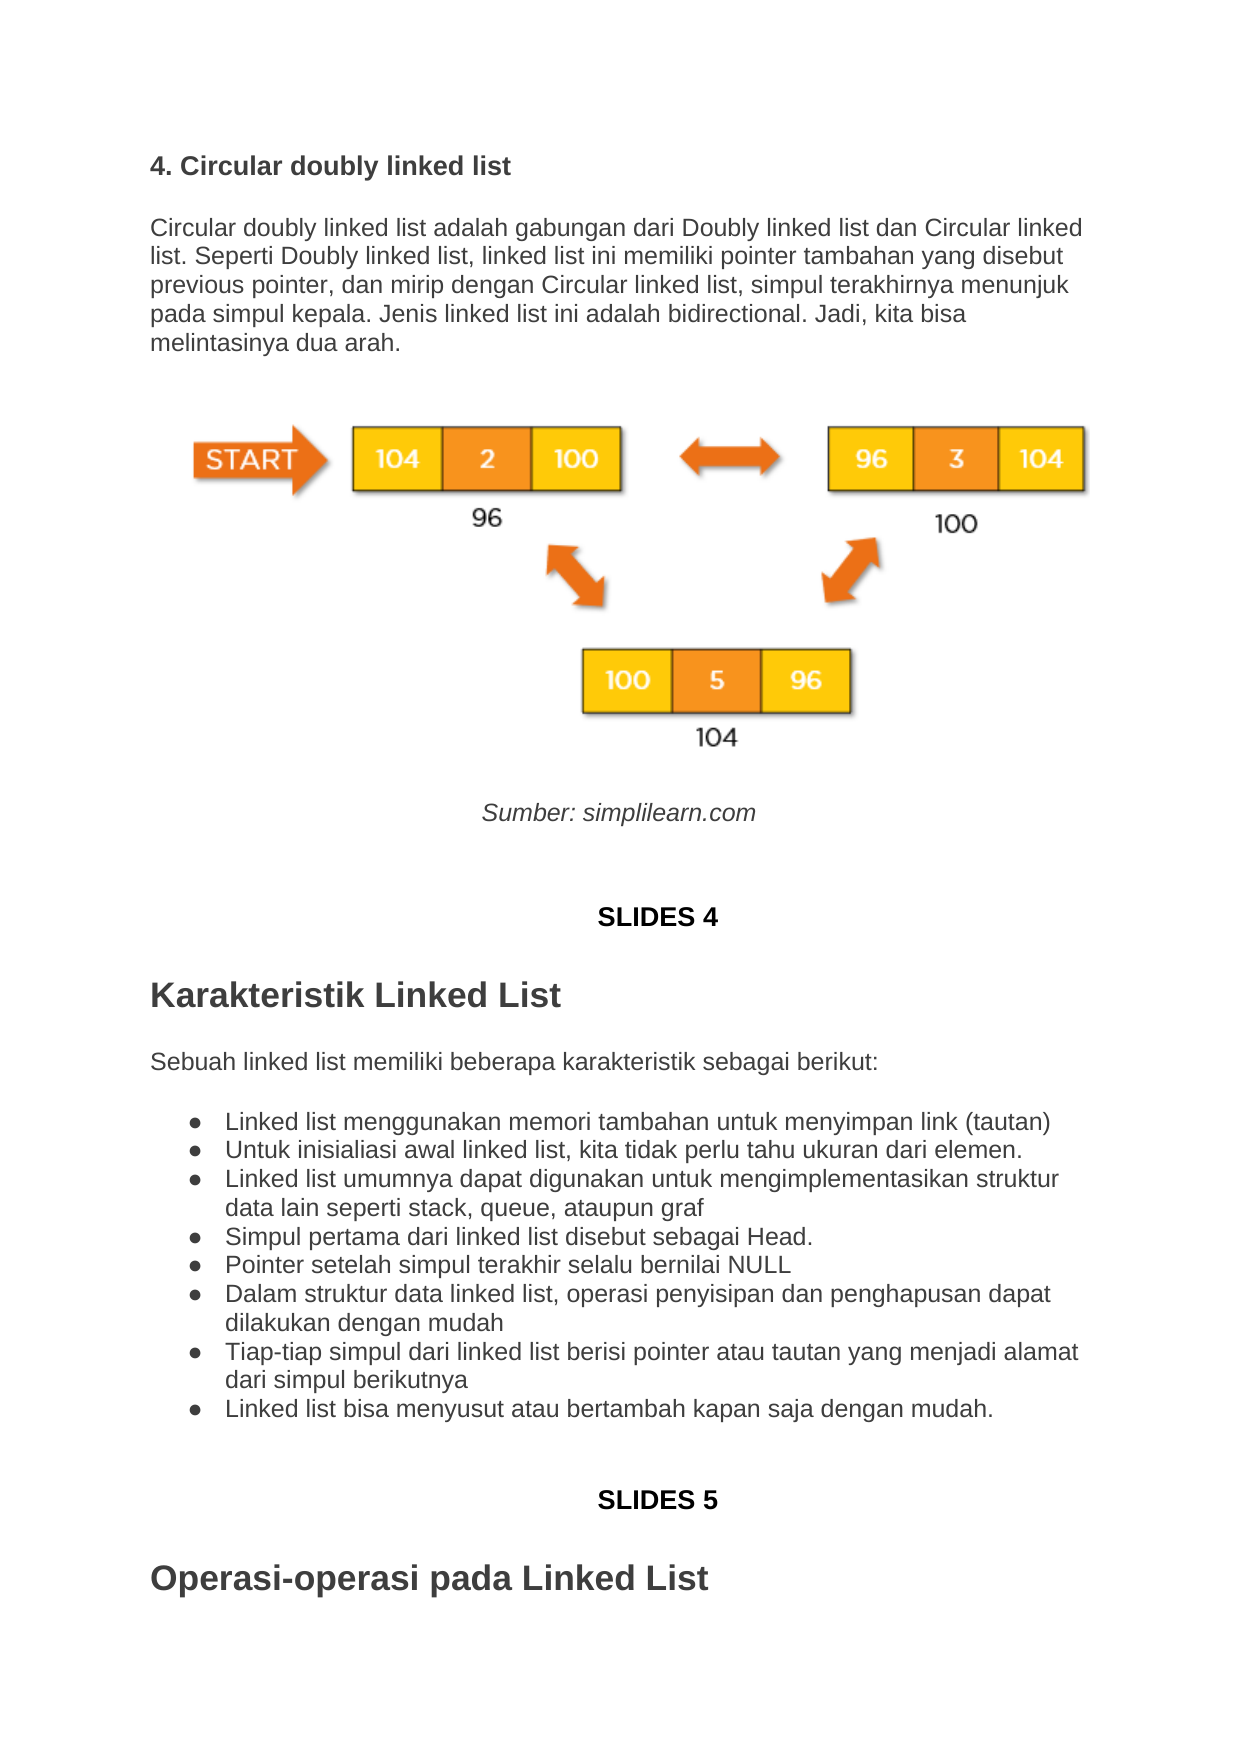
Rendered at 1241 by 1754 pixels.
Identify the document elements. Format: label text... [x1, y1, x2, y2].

subtitle 4. Circular doubly linked list [150, 150, 1090, 181]
list Linked list umumnya dapat digunakan untuk mengimplementasikan struktur data lain seperti stack, queue, ataupun graf [187, 1164, 1090, 1221]
text Sebuah linked list memiliki beberapa karakteristik sebagai berikut: [150, 1046, 1090, 1075]
subtitle Operasi-operasi pada Linked List [150, 1558, 1090, 1598]
table_cell Sumber: simplilearn.com [150, 787, 1090, 841]
table_header [150, 388, 1090, 787]
picture [160, 397, 1090, 773]
list Linked list bisa menyusut atau bertambah kapan saja dengan mudah. [187, 1394, 1090, 1423]
list Dalam struktur data linked list, operasi penyisipan dan penghapusan dapat dilakukan dengan mudah [187, 1279, 1090, 1336]
text Circular doubly linked list adalah gabungan dari Doubly linked list dan Circular linked list. Seperti Doubly linked list, linked list ini memiliki pointer tambahan yang disebut previous pointer, dan mirip dengan Circular linked list, simpul terakhirnya menunjuk pada simpul kepala. Jenis linked list ini adalah bidirectional. Jadi, kita bisa melintasinya dua arah. [150, 212, 1090, 356]
list Tiap-tiap simpul dari linked list berisi pointer atau tautan yang menjadi alamat dari simpul berikutnya [187, 1336, 1090, 1394]
list Pointer setelah simpul terakhir selalu bernilai NULL [187, 1250, 1090, 1279]
text SLIDES 5 [150, 1484, 1090, 1515]
text SLIDES 4 [150, 901, 1090, 932]
subtitle Karakteristik Linked List [150, 974, 1090, 1015]
list Simpul pertama dari linked list disebut sebagai Head. [187, 1221, 1090, 1250]
list Untuk inisialiasi awal linked list, kita tidak perlu tahu ukuran dari elemen. [187, 1135, 1090, 1164]
list Linked list menggunakan memori tambahan untuk menyimpan link (tautan) [187, 1106, 1090, 1135]
